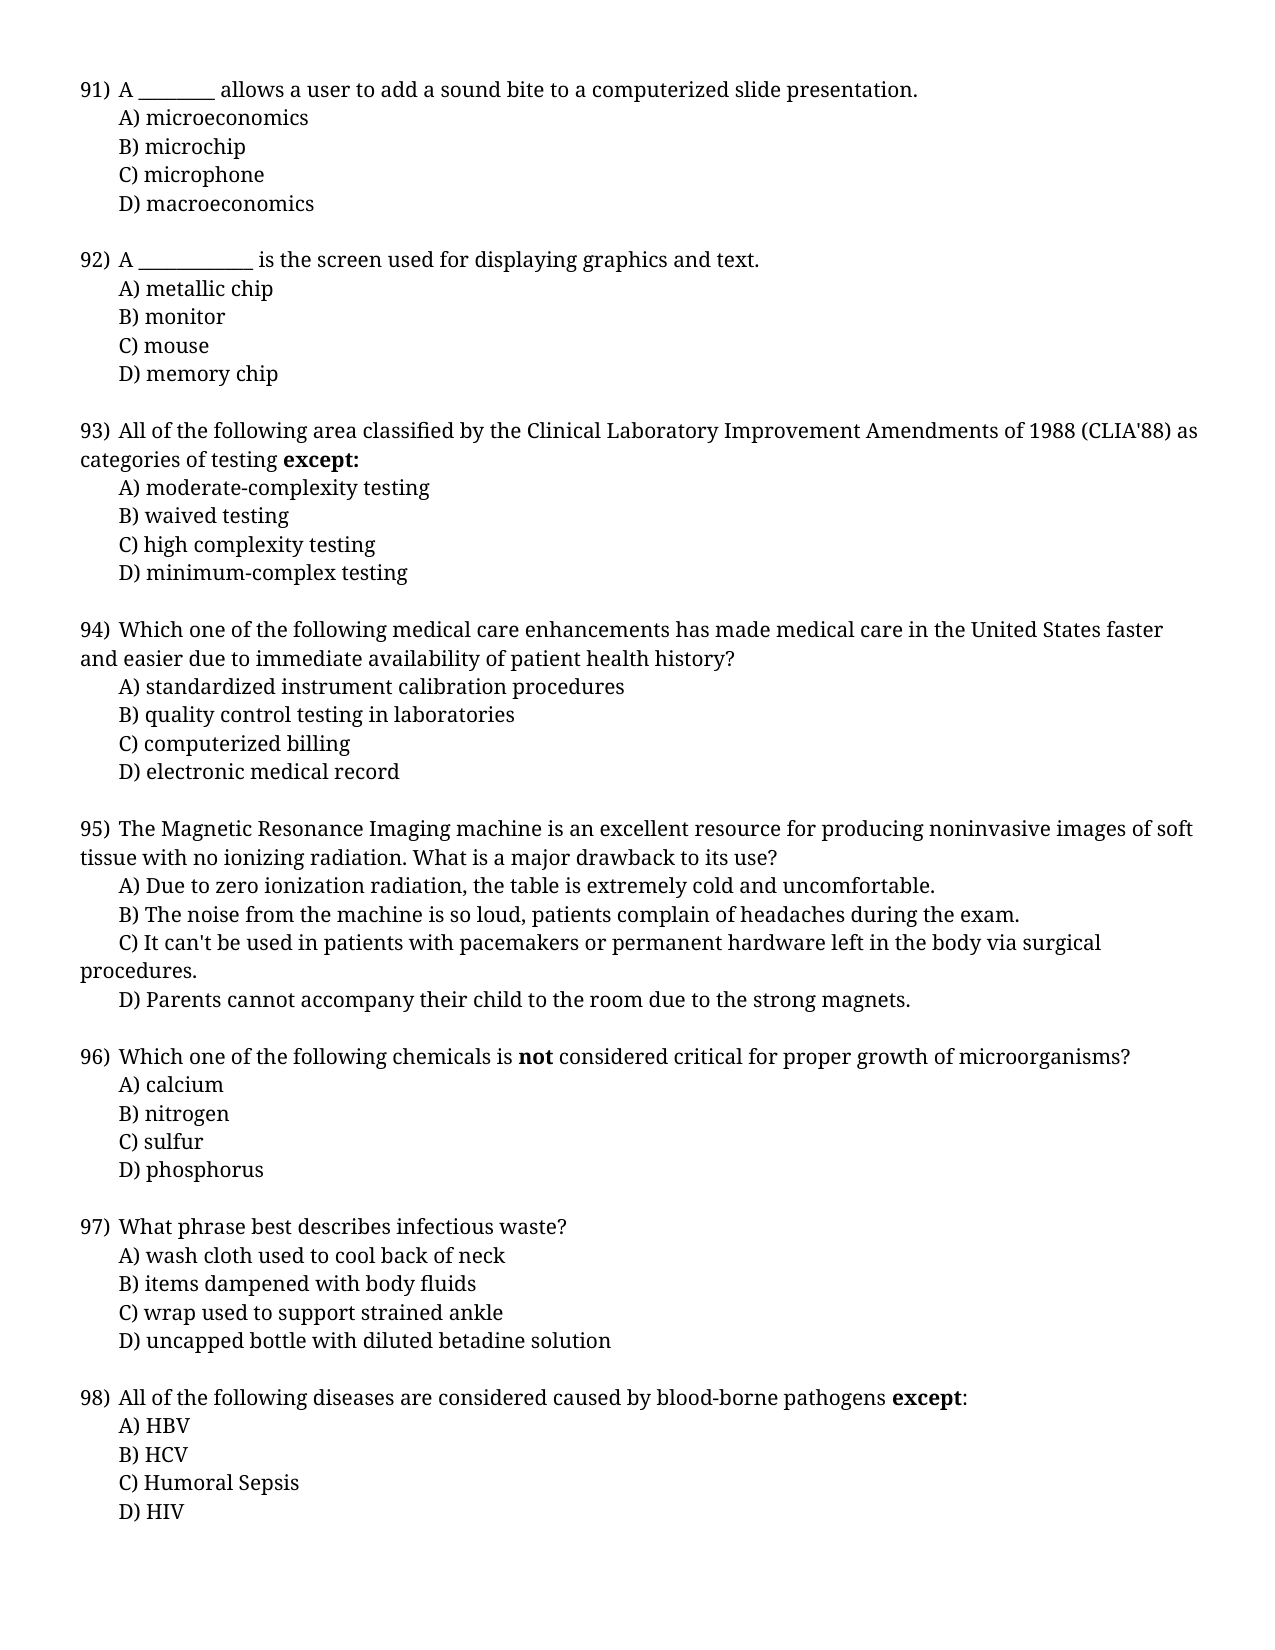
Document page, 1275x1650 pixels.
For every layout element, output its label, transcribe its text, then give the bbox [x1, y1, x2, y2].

text 98) All of the following diseases are considered caused by blood-borne pathogens except: [80, 1383, 1200, 1412]
text C) wrap used to support strained ankle [80, 1298, 1200, 1326]
text B) waived testing [80, 502, 1200, 530]
text C) sulfur [80, 1127, 1200, 1156]
text A) Due to zero ionization radiation, the table is extremely cold and uncomfortable. [80, 871, 1200, 900]
text C) high complexity testing [80, 530, 1200, 558]
text A) wash cloth used to cool back of neck [80, 1241, 1200, 1269]
text 91) A ________ allows a user to add a sound bite to a computerized slide presentation. [80, 75, 1200, 103]
text B) monitor [80, 302, 1200, 331]
text A) microeconomics [80, 103, 1200, 132]
text 92) A ____________ is the screen used for displaying graphics and text. [80, 246, 1200, 274]
text D) macroeconomics [80, 189, 1200, 217]
text 97) What phrase best describes infectious waste? [80, 1212, 1200, 1241]
text D) electronic medical record [80, 757, 1200, 786]
text A) HBV [80, 1412, 1200, 1440]
text D) phosphorus [80, 1156, 1200, 1184]
text B) HCV [80, 1440, 1200, 1468]
text D) minimum-complex testing [80, 558, 1200, 587]
text D) HIV [80, 1497, 1200, 1525]
text A) moderate-complexity testing [80, 473, 1200, 502]
text A) metallic chip [80, 274, 1200, 302]
text 95) The Magnetic Resonance Imaging machine is an excellent resource for producing noninvasive images of soft tissue with no ionizing radiation. What is a major drawback to its use? [80, 814, 1200, 871]
text 94) Which one of the following medical care enhancements has made medical care in the United States faster and easier due to immediate availability of patient health history? [80, 615, 1200, 672]
text A) standardized instrument calibration procedures [80, 672, 1200, 701]
text D) Parents cannot accompany their child to the room due to the strong magnets. [80, 985, 1200, 1013]
text B) items dampened with body fluids [80, 1269, 1200, 1298]
text D) uncapped bottle with diluted betadine solution [80, 1326, 1200, 1355]
text 96) Which one of the following chemicals is not considered critical for proper growth of microorganisms? [80, 1042, 1200, 1070]
text B) The noise from the machine is so loud, patients complain of headaches during the exam. [80, 900, 1200, 928]
text D) memory chip [80, 359, 1200, 388]
text C) It can't be used in patients with pacemakers or permanent hardware left in the body via surgical procedures. [80, 928, 1200, 985]
text C) Humoral Sepsis [80, 1468, 1200, 1497]
text B) quality control testing in laboratories [80, 701, 1200, 729]
text C) computerized billing [80, 729, 1200, 757]
text C) microphone [80, 160, 1200, 189]
text B) microchip [80, 132, 1200, 160]
text 93) All of the following area classified by the Clinical Laboratory Improvement Amendments of 1988 (CLIA'88) as categories of testing except: [80, 416, 1200, 473]
text A) calcium [80, 1070, 1200, 1099]
text B) nitrogen [80, 1099, 1200, 1127]
text C) mouse [80, 331, 1200, 359]
